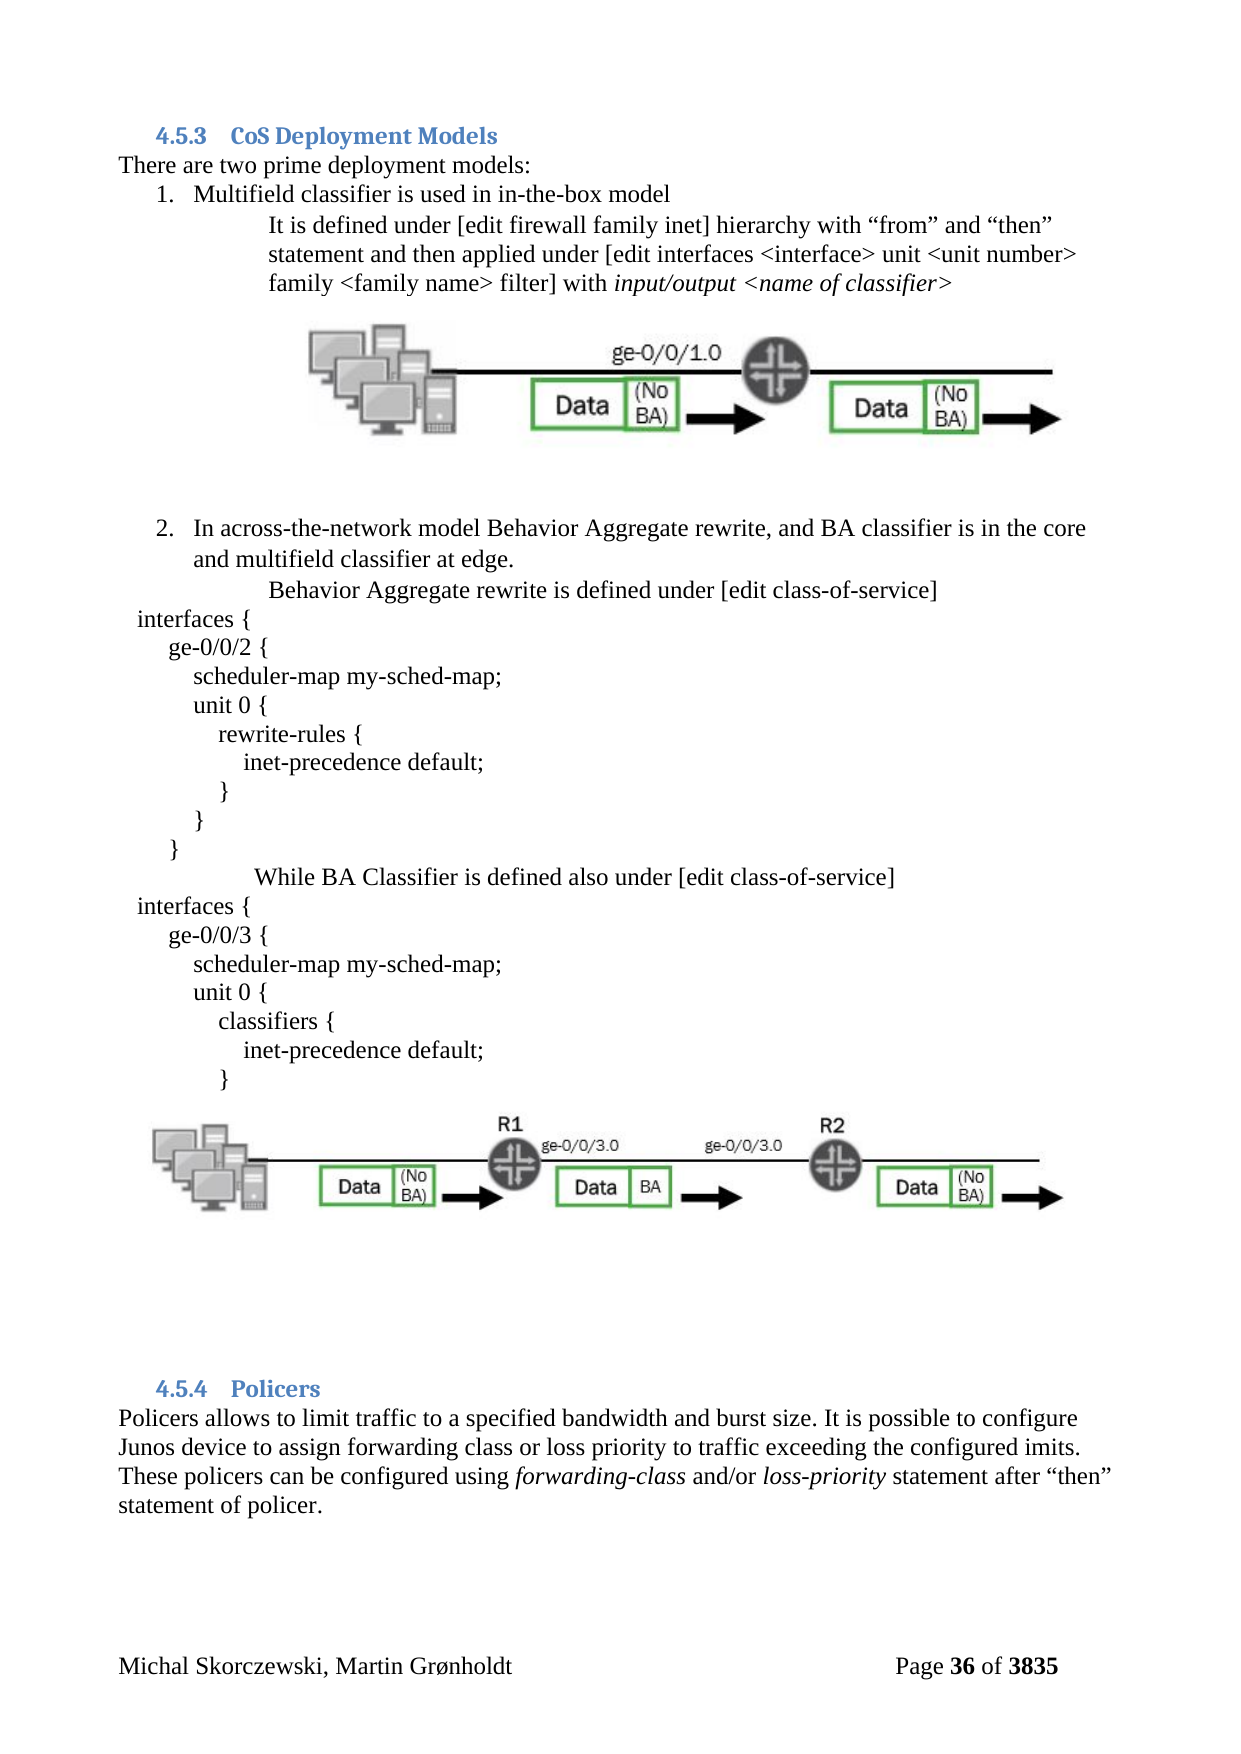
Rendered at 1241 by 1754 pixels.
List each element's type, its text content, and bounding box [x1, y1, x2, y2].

list Multifield classifier is used in in-the-box model [156, 179, 1122, 208]
text interfaces { [118, 891, 1122, 920]
text } [118, 776, 1122, 805]
text unit 0 { [118, 977, 1122, 1006]
text scheduler-map my-sched-map; [118, 661, 1122, 690]
list In across-the-network model Behavior Aggregate rewrite, and BA classifier is in the core and multifield classifier at edge. [156, 513, 1122, 573]
list Behavior Aggregate rewrite is defined under [edit class-of-service] [268, 575, 1122, 604]
text } [118, 805, 1122, 834]
text classifiers { [118, 1006, 1122, 1035]
text There are two prime deployment models: [118, 151, 1122, 179]
text ge-0/0/3 { [118, 920, 1122, 949]
text ge-0/0/2 { [118, 632, 1122, 661]
text rewrite-rules { [118, 719, 1122, 747]
text scheduler-map my-sched-map; [118, 949, 1122, 977]
text While BA Classifier is defined also under [edit class-of-service] [118, 862, 1122, 891]
subtitle CoS Deployment Models [156, 122, 1122, 151]
picture [268, 296, 1106, 485]
text } [118, 834, 1122, 862]
text inet-precedence default; [118, 1035, 1122, 1064]
subtitle Policers [156, 1375, 1122, 1403]
text interfaces { [118, 604, 1122, 632]
text Policers allows to limit traffic to a specified bandwidth and burst size. It is possible to configure Junos device to assign forwarding class or loss priority to traffic exceeding the configured imits. These policers can be configured using forwarding-class and/or loss-priority statement after “then” statement of policer. [118, 1403, 1122, 1518]
text inet-precedence default; [118, 747, 1122, 776]
text unit 0 { [118, 690, 1122, 719]
text } [118, 1064, 1122, 1092]
picture [118, 1092, 1097, 1259]
